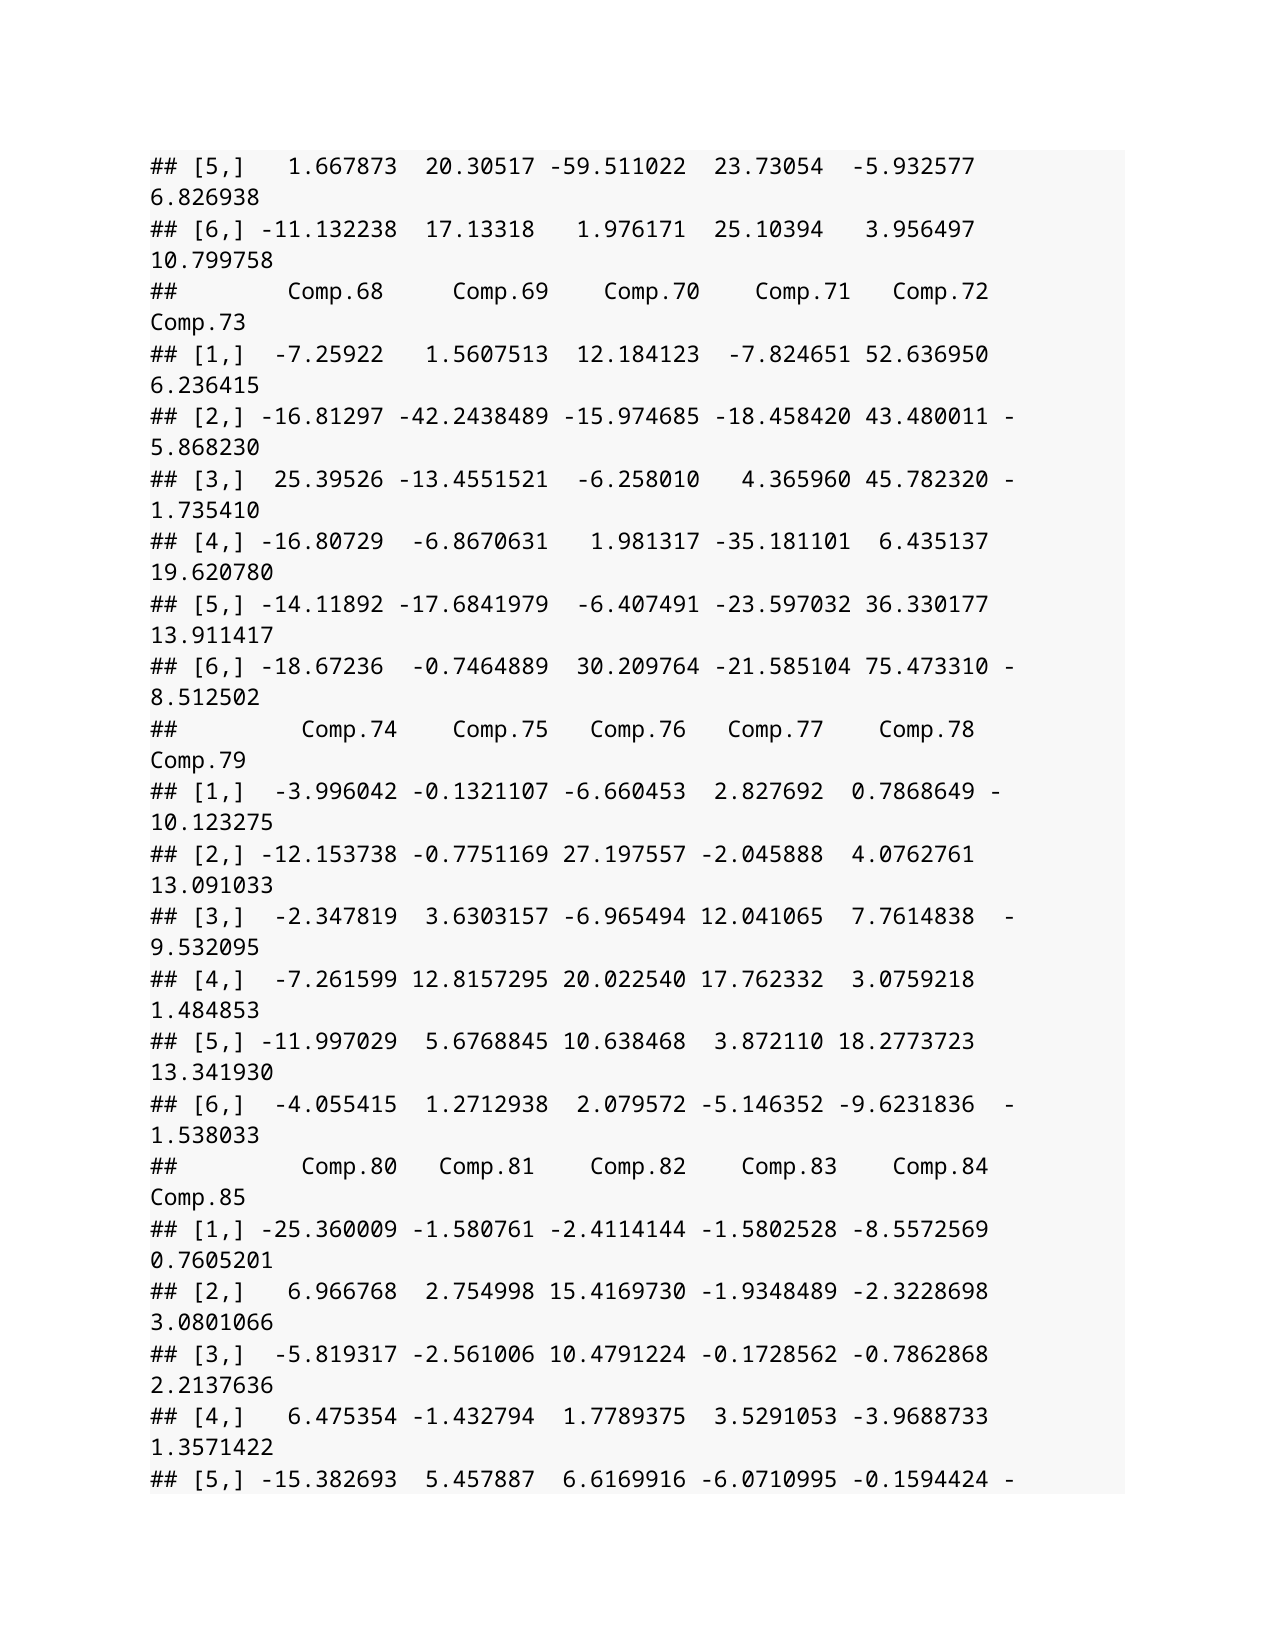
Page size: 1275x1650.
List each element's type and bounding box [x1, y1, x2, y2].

text [150, 150, 1125, 1494]
